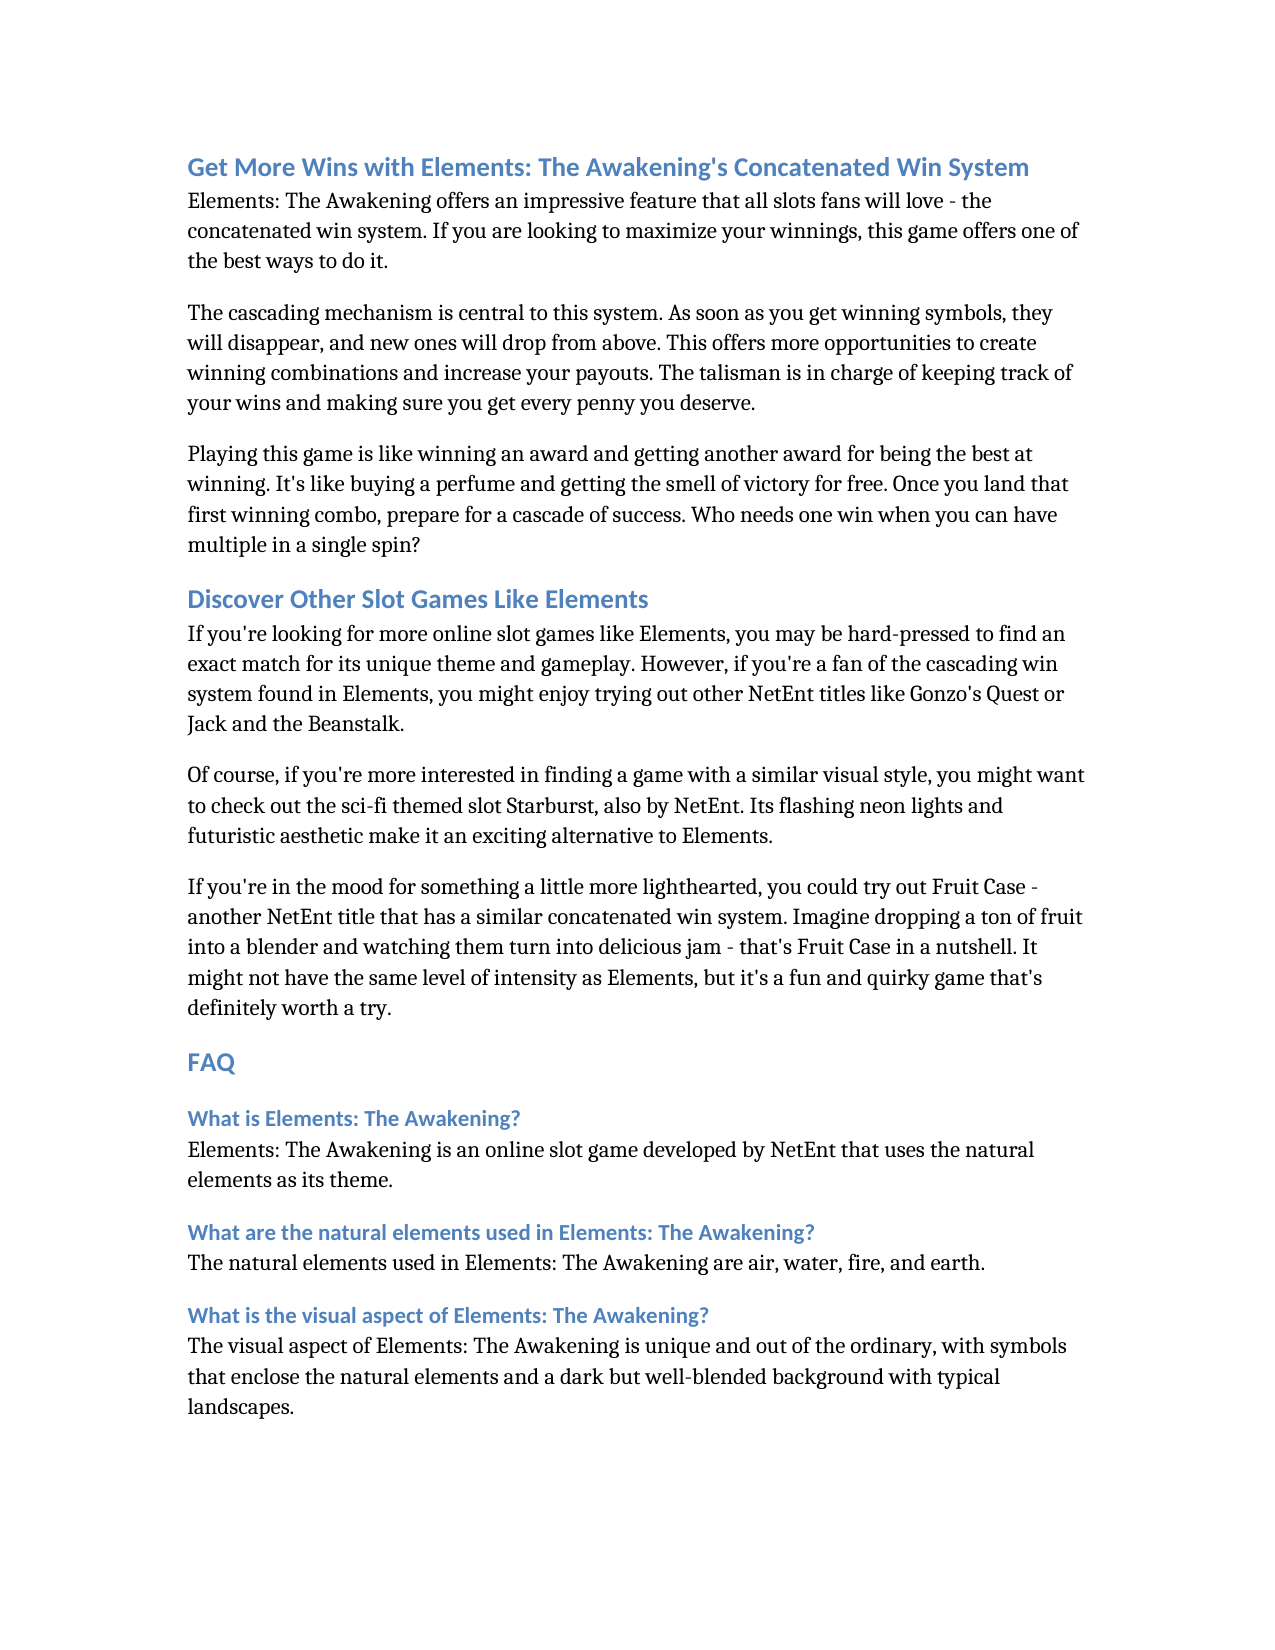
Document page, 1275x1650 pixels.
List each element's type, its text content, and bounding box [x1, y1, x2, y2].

text If you're in the mood for something a little more lighthearted, you could try out Fruit Case - another NetEnt title that has a similar concatenated win system. Imagine dropping a ton of fruit into a blender and watching them turn into delicious jam - that's Fruit Case in a nutshell. It might not have the same level of intensity as Elements, but it's a fun and quirky game that's definitely worth a try. [187, 874, 1087, 1021]
subtitle What is the visual aspect of Elements: The Awakening? [187, 1301, 1087, 1329]
text Elements: The Awakening is an online slot game developed by NetEnt that uses the natural elements as its theme. [187, 1137, 1087, 1193]
text The cascading mechanism is central to this system. As soon as you get winning symbols, they will disappear, and new ones will drop from above. This offers more opportunities to create winning combinations and increase your payouts. The talisman is in charge of keeping track of your wins and making sure you get every penny you deserve. [187, 299, 1087, 416]
text The natural elements used in Elements: The Awakening are air, water, fire, and earth. [187, 1250, 1087, 1276]
subtitle What is Elements: The Awakening? [187, 1104, 1087, 1132]
subtitle What are the natural elements used in Elements: The Awakening? [187, 1218, 1087, 1246]
subtitle Get More Wins with Elements: The Awakening's Concatenated Win System [187, 150, 1087, 183]
subtitle FAQ [187, 1046, 1087, 1079]
text Elements: The Awakening offers an impressive feature that all slots fans will love - the concatenated win system. If you are looking to maximize your winnings, this game offers one of the best ways to do it. [187, 188, 1087, 275]
subtitle Discover Other Slot Games Like Elements [187, 583, 1087, 616]
text Of course, if you're more interested in finding a game with a similar visual style, you might want to check out the sci-fi themed slot Starburst, also by NetEnt. Its flashing neon lights and futuristic aesthetic make it an exciting alternative to Elements. [187, 762, 1087, 849]
text Playing this game is like winning an award and getting another award for being the best at winning. It's like buying a perfume and getting the smell of victory for free. Once you land that first winning combo, prepare for a cascade of success. Who needs one win when you can have multiple in a single spin? [187, 441, 1087, 558]
text If you're looking for more online slot games like Elements, you may be hard-pressed to find an exact match for its unique theme and gameplay. However, if you're a fan of the cascading win system found in Elements, you might enjoy trying out other NetEnt titles like Gonzo's Quest or Jack and the Beanstalk. [187, 621, 1087, 738]
text The visual aspect of Elements: The Awakening is unique and out of the ordinary, with symbols that enclose the natural elements and a dark but well-blended background with typical landscapes. [187, 1333, 1087, 1420]
